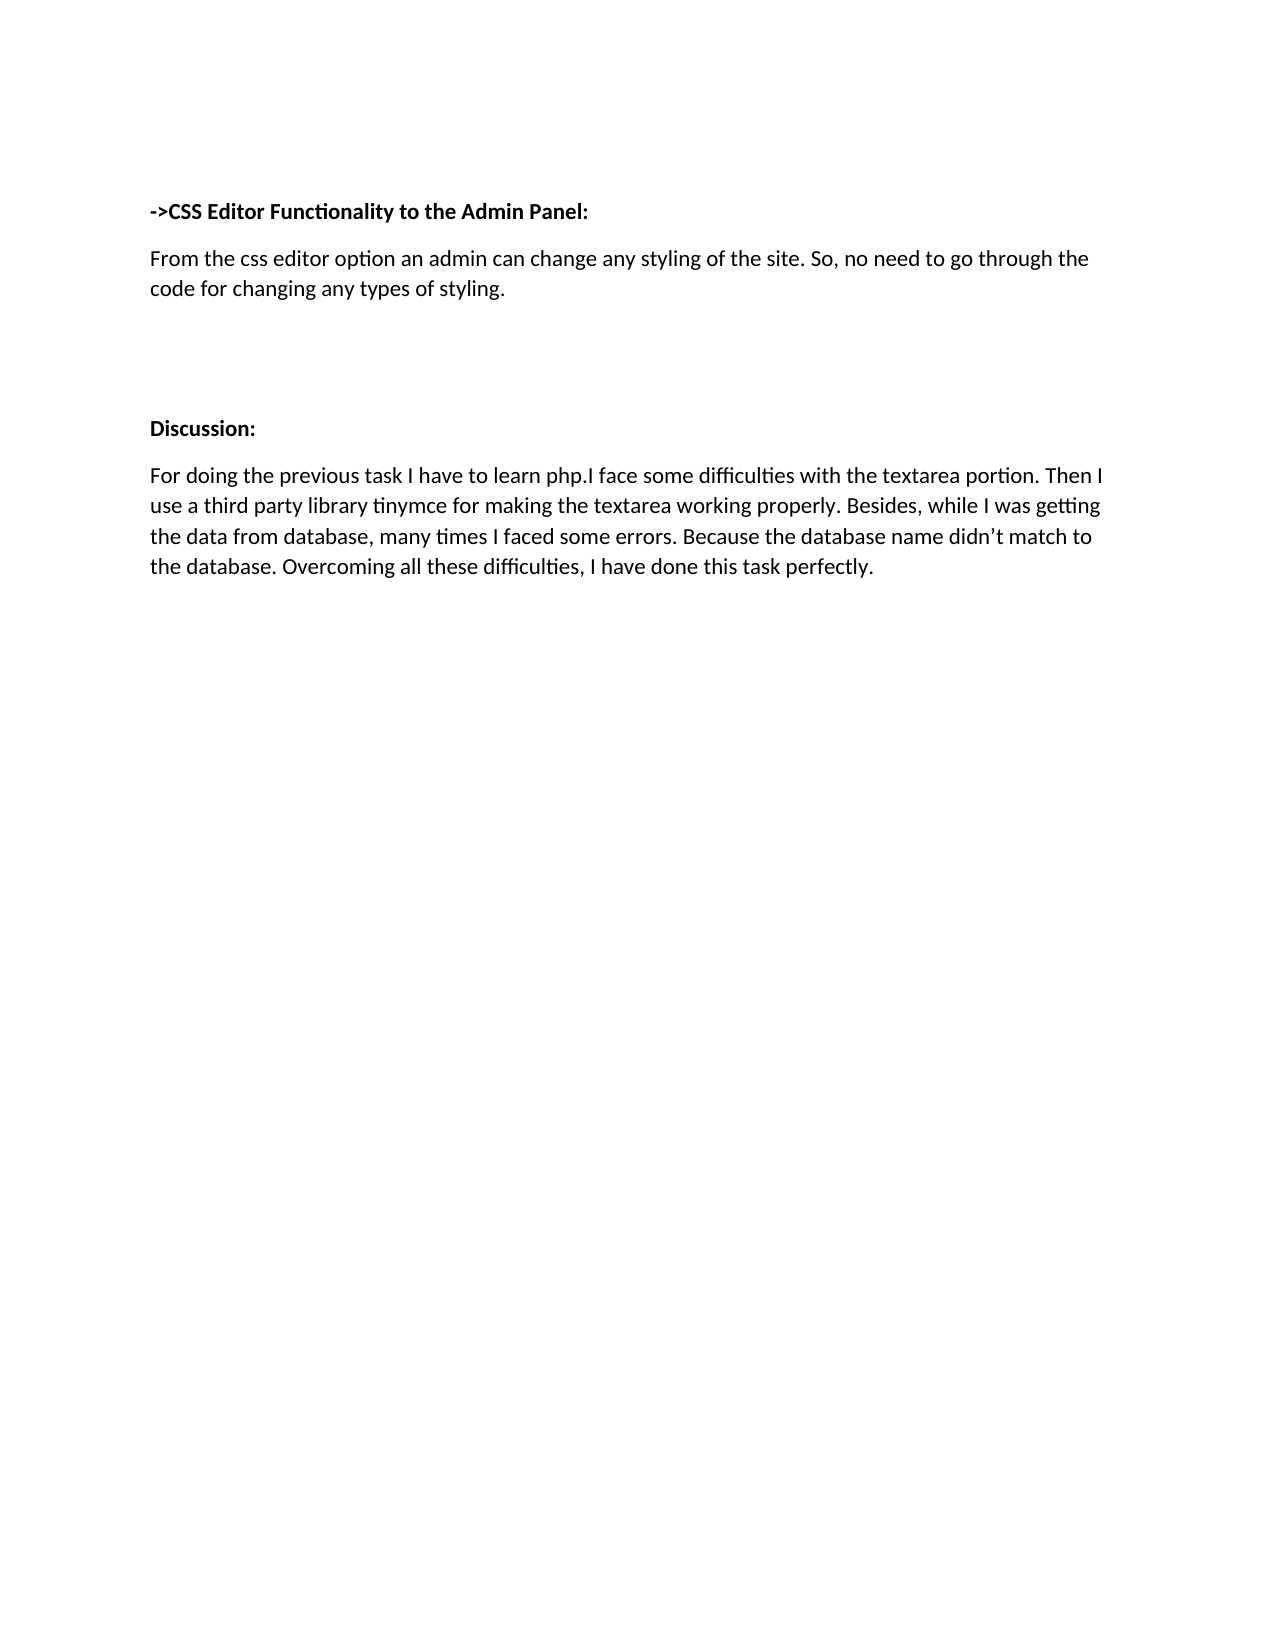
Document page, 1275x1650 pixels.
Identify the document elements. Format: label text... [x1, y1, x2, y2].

text From the css editor option an admin can change any styling of the site. So, no need to go through the code for changing any types of styling. [150, 244, 1125, 302]
text Discussion: [150, 414, 1125, 443]
text ->CSS Editor Functionality to the Admin Panel: [150, 197, 1125, 225]
text For doing the previous task I have to learn php.I face some difficulties with the textarea portion. Then I use a third party library tinymce for making the textarea working properly. Besides, while I was getting the data from database, many times I faced some errors. Because the database name didn’t match to the database. Overcoming all these difficulties, I have done this task perfectly. [150, 461, 1125, 580]
